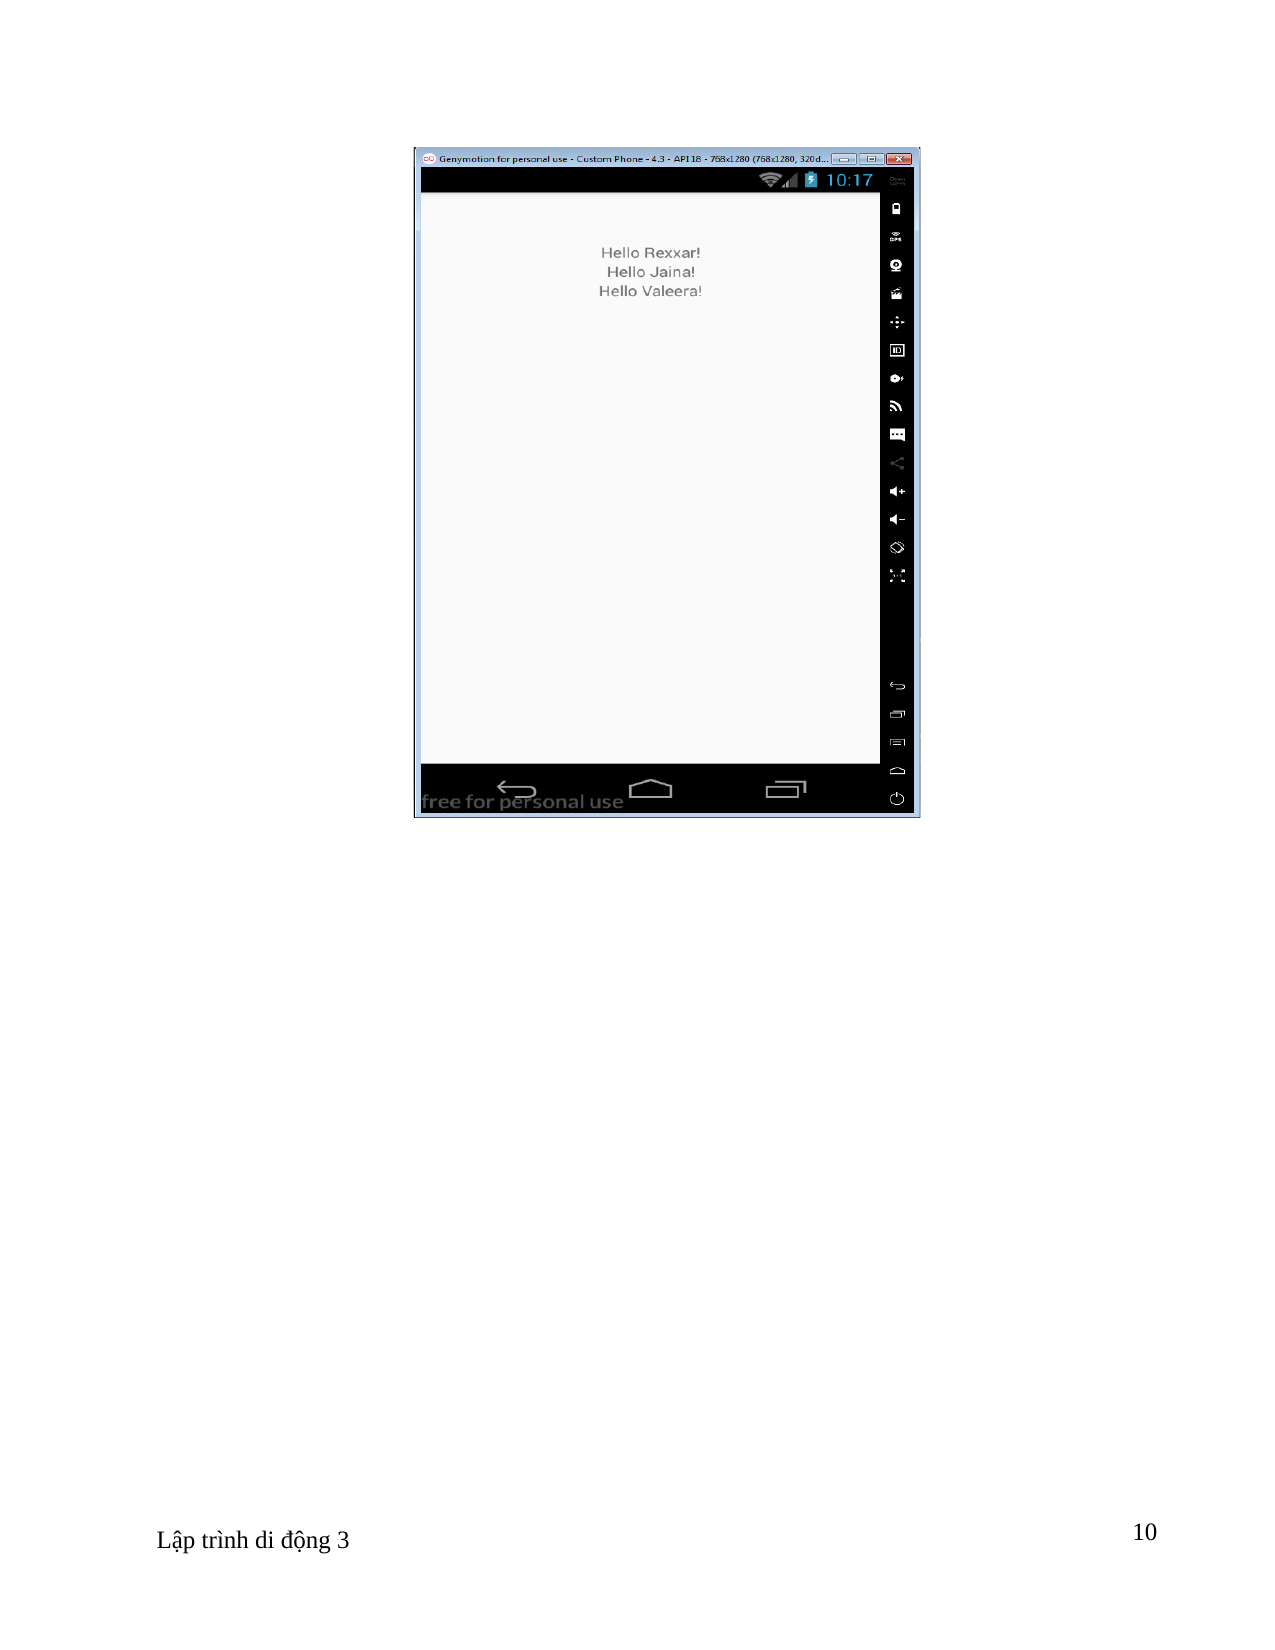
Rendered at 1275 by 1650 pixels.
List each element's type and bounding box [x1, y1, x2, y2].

picture [413, 147, 921, 818]
